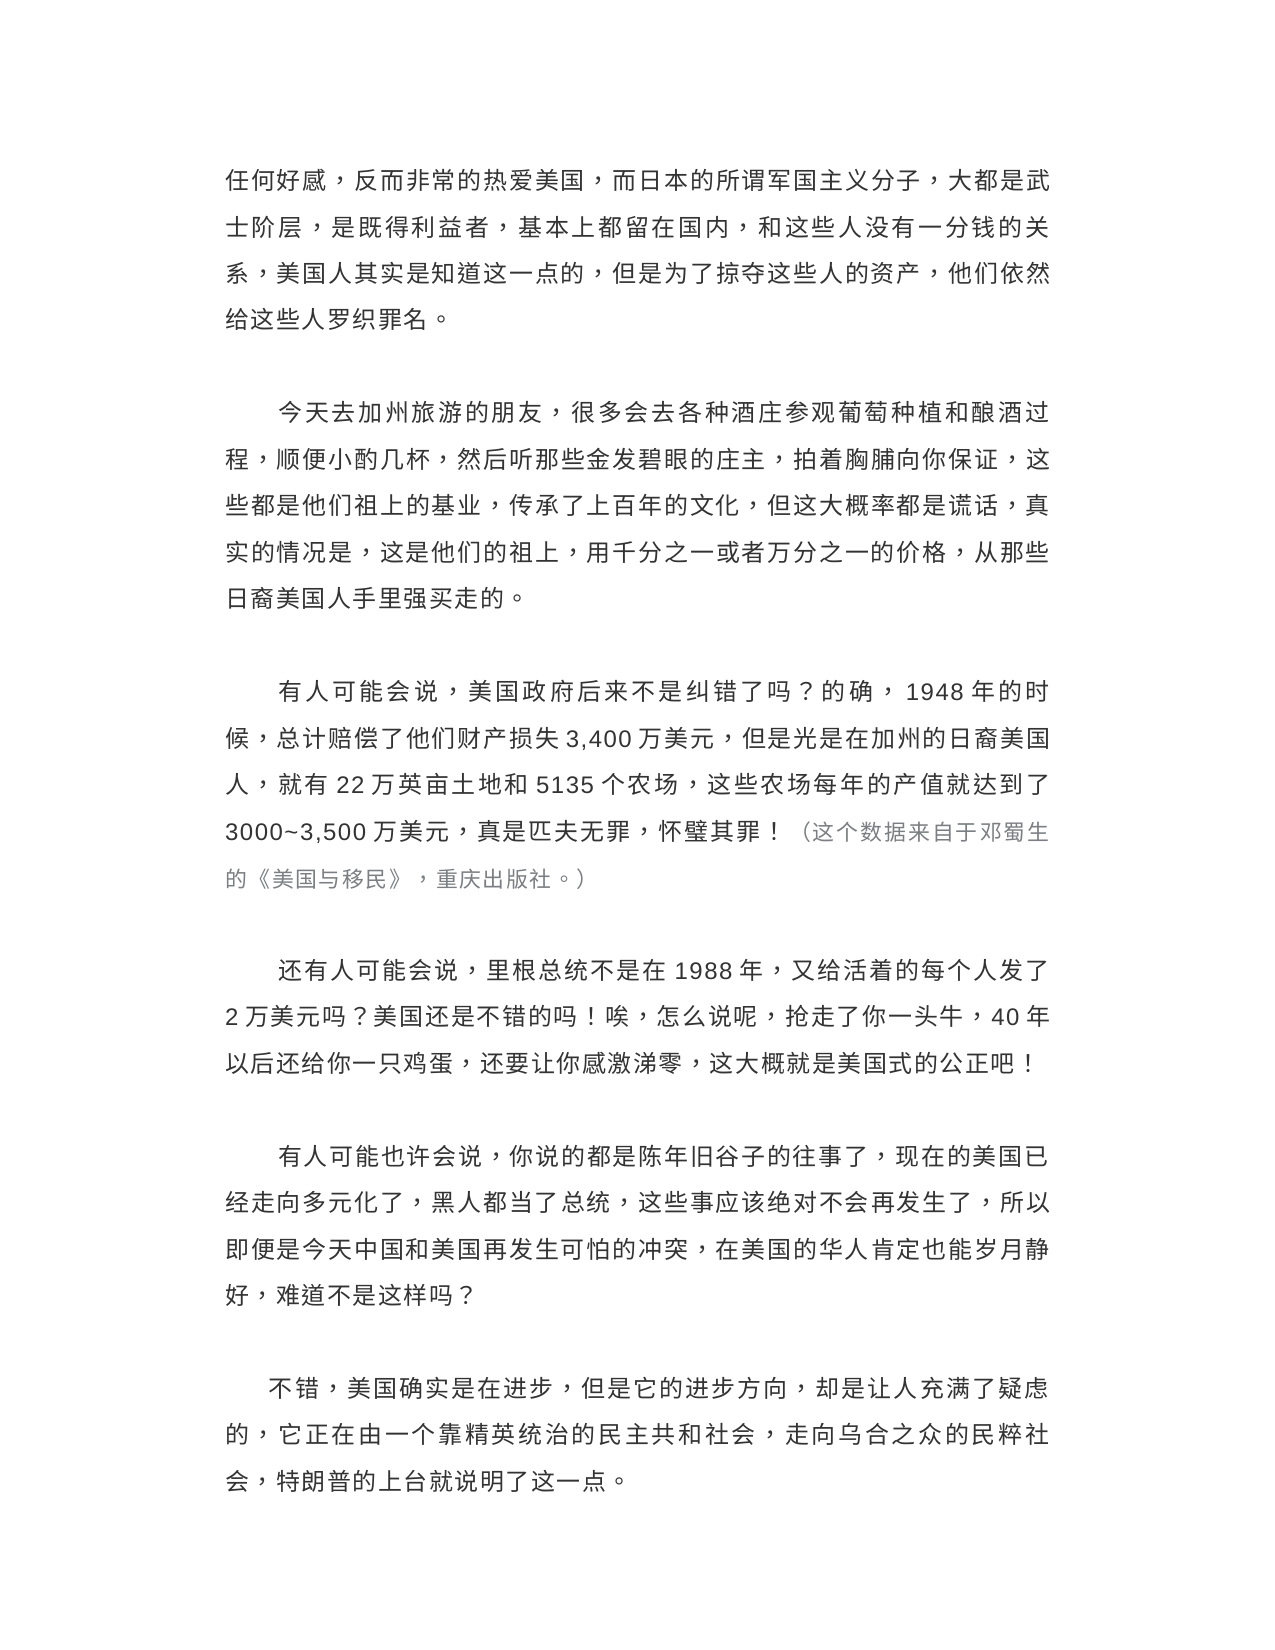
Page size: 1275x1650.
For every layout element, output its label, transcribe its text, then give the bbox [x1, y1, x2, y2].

text 有人可能会说，美国政府后来不是纠错了吗？的确，1948年的时候，总计赔偿了他们财产损失3,400万美元，但是光是在加州的日裔美国人，就有22万英亩土地和5135个农场，这些农场每年的产值就达到了3000~3,500万美元，真是匹夫无罪，怀璧其罪！（这个数据来自于邓蜀生的《美国与移民》，重庆出版社。） [225, 661, 1050, 893]
text 还有人可能会说，里根总统不是在1988年，又给活着的每个人发了2万美元吗？美国还是不错的吗！唉，怎么说呢，抢走了你一头牛，40年以后还给你一只鸡蛋，还要让你感激涕零，这大概就是美国式的公正吧！ [225, 940, 1050, 1079]
text 有人可能也许会说，你说的都是陈年旧谷子的往事了，现在的美国已经走向多元化了，黑人都当了总统，这些事应该绝对不会再发生了，所以即便是今天中国和美国再发生可怕的冲突，在美国的华人肯定也能岁月静好，难道不是这样吗？ [225, 1126, 1050, 1311]
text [225, 150, 1050, 336]
text 不错，美国确实是在进步，但是它的进步方向，却是让人充满了疑虑的，它正在由一个靠精英统治的民主共和社会，走向乌合之众的民粹社会，特朗普的上台就说明了这一点。 [225, 1358, 1050, 1497]
text 今天去加州旅游的朋友，很多会去各种酒庄参观葡萄种植和酿酒过程，顺便小酌几杯，然后听那些金发碧眼的庄主，拍着胸脯向你保证，这些都是他们祖上的基业，传承了上百年的文化，但这大概率都是谎话，真实的情况是，这是他们的祖上，用千分之一或者万分之一的价格，从那些日裔美国人手里强买走的。 [225, 382, 1050, 614]
